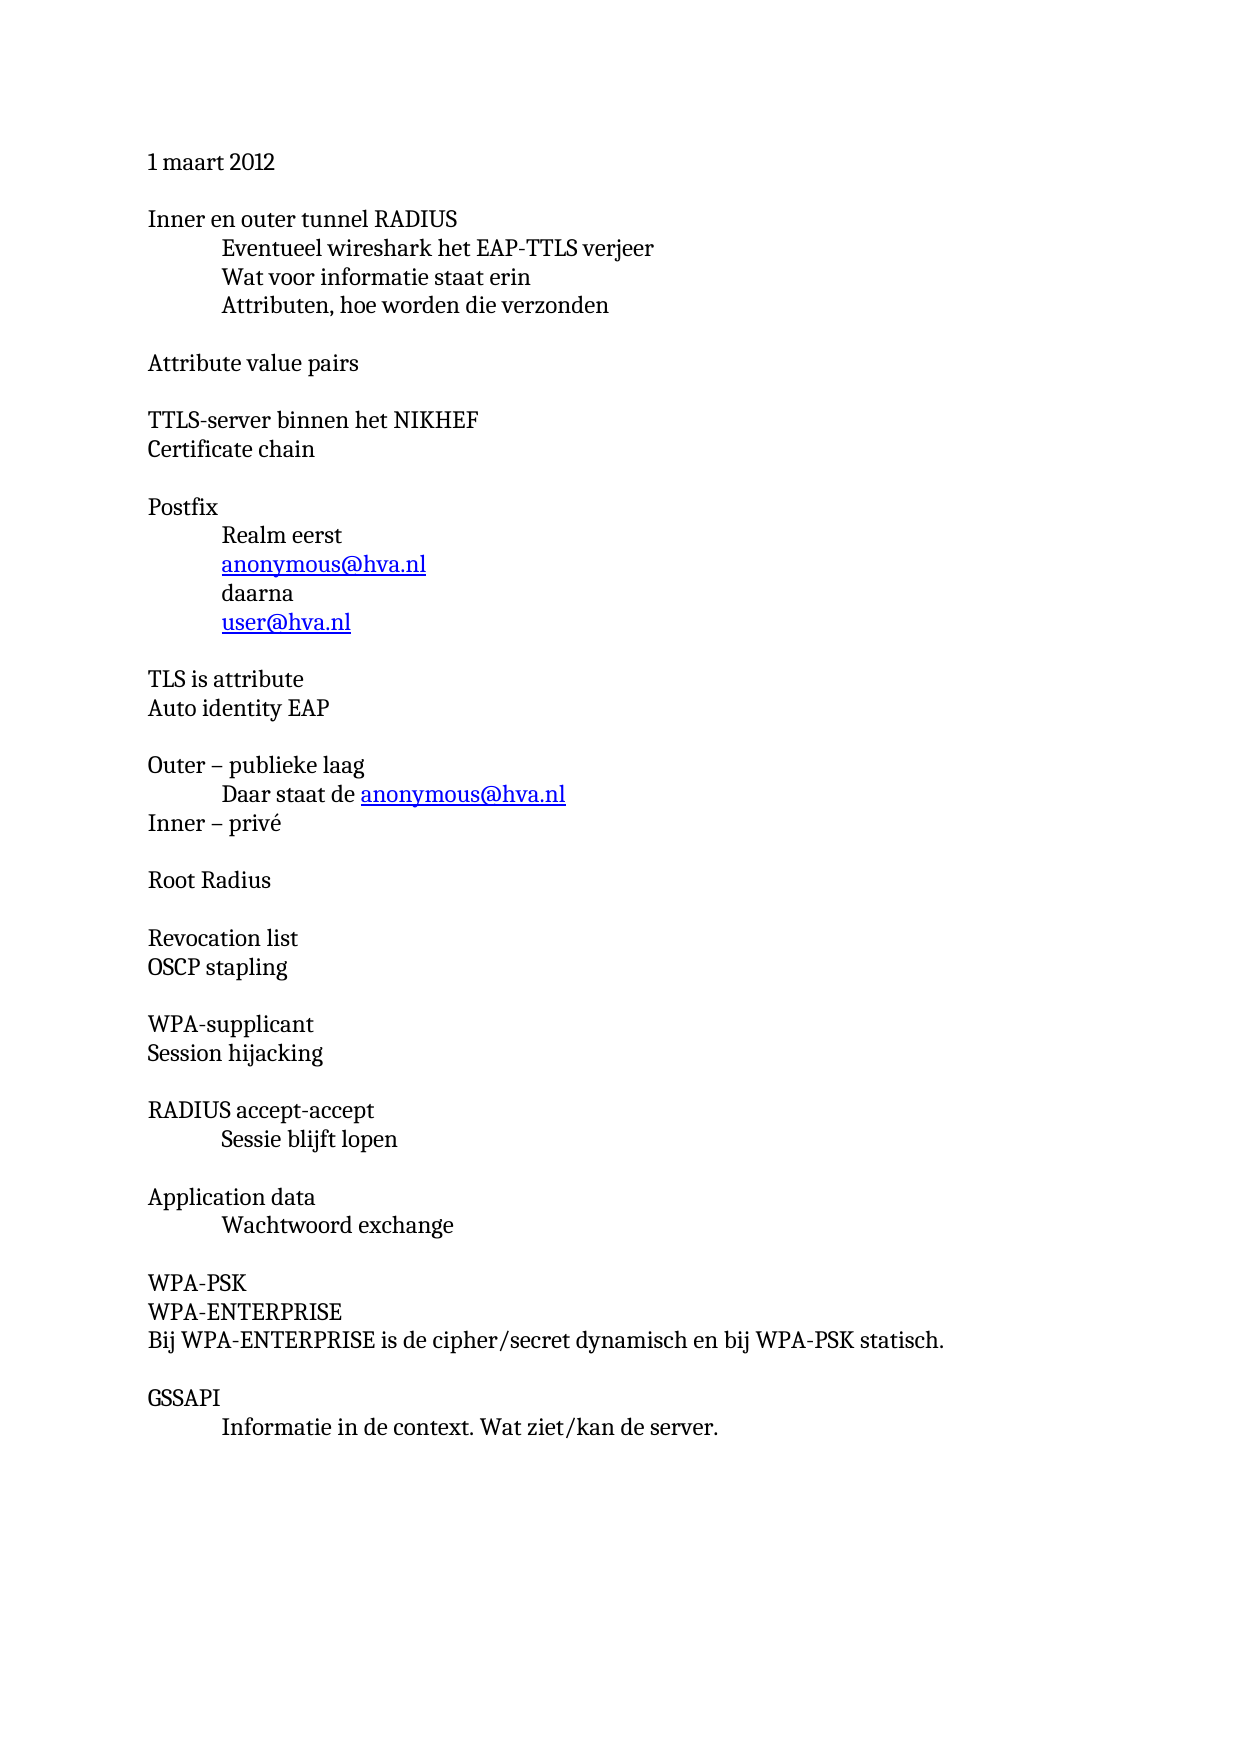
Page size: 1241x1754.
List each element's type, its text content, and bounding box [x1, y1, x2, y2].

text 1 maart 2012 [148, 148, 1093, 176]
text Informatie in de context. Wat ziet/kan de server. [148, 1413, 1093, 1441]
text WPA-supplicant [148, 1010, 1093, 1039]
text OSCP stapling [148, 953, 1093, 981]
text Certificate chain [148, 435, 1093, 464]
text daarna [148, 579, 1093, 608]
text TTLS-server binnen het NIKHEF [148, 406, 1093, 435]
text Wat voor informatie staat erin [148, 263, 1093, 291]
text RADIUS accept-accept [148, 1096, 1093, 1125]
text Postfix [148, 493, 1093, 521]
text Session hijacking [148, 1039, 1093, 1068]
text Inner – privé [148, 809, 1093, 838]
text TLS is attribute [148, 665, 1093, 694]
text Realm eerst [148, 521, 1093, 550]
text user@hva.nl [148, 608, 1093, 636]
text Bij WPA-ENTERPRISE is de cipher/secret dynamisch en bij WPA-PSK statisch. [148, 1326, 1093, 1355]
text Sessie blijft lopen [148, 1125, 1093, 1154]
text Inner en outer tunnel RADIUS [148, 205, 1093, 234]
text Eventueel wireshark het EAP-TTLS verjeer [148, 234, 1093, 263]
text Application data [148, 1183, 1093, 1211]
text Wachtwoord exchange [148, 1211, 1093, 1240]
text WPA-PSK [148, 1269, 1093, 1298]
text Daar staat de anonymous@hva.nl [148, 780, 1093, 809]
text Auto identity EAP [148, 694, 1093, 723]
text GSSAPI [148, 1384, 1093, 1413]
text Attributen, hoe worden die verzonden [148, 291, 1093, 320]
text Outer – publieke laag [148, 751, 1093, 780]
text Revocation list [148, 924, 1093, 953]
text anonymous@hva.nl [148, 550, 1093, 579]
text Root Radius [148, 866, 1093, 895]
text Attribute value pairs [148, 349, 1093, 378]
text WPA-ENTERPRISE [148, 1298, 1093, 1326]
